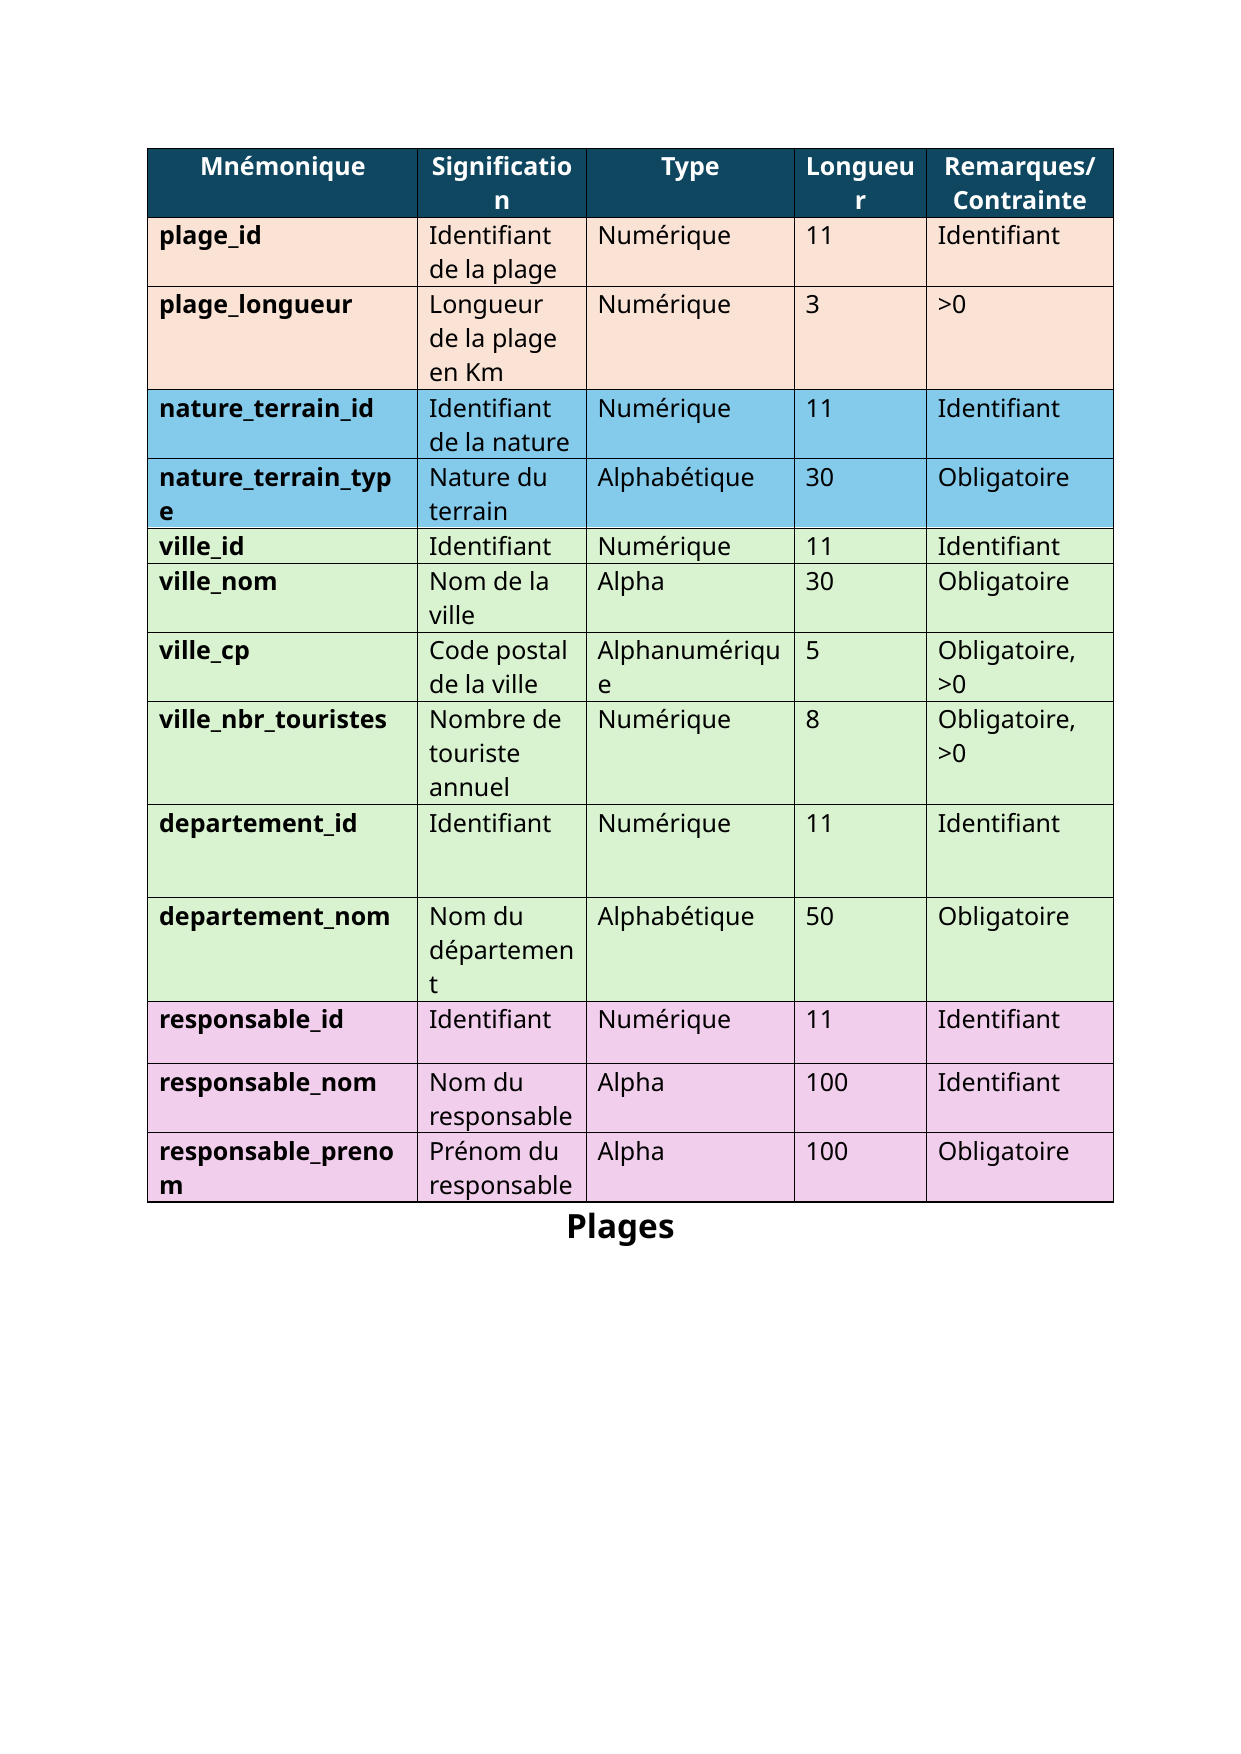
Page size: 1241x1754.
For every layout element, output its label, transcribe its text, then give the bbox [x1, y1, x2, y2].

text Plages [148, 1203, 1093, 1248]
table_cell Obligatoire, >0 [927, 702, 1113, 804]
table_cell plage_id [148, 218, 417, 286]
table_cell Code postal de la ville [418, 633, 586, 701]
table_cell ville_cp [148, 633, 417, 701]
table_cell Obligatoire [927, 1133, 1113, 1201]
table_cell nature_terrain_id [148, 390, 417, 458]
table_cell Nom de la ville [418, 564, 586, 632]
table_header Remarques/ Contrainte [927, 149, 1113, 217]
table_header Mnémonique [148, 149, 417, 217]
table_cell departement_nom [148, 898, 417, 1001]
table_cell responsable_id [148, 1002, 417, 1063]
table_cell 100 [795, 1064, 926, 1132]
table_cell Identifiant [927, 390, 1113, 458]
table_cell Alphabétique [587, 898, 794, 1001]
table_cell Numérique [587, 1002, 794, 1063]
table_cell 8 [795, 702, 926, 804]
table_cell ville_nom [148, 564, 417, 632]
table_cell Obligatoire, >0 [927, 633, 1113, 701]
table_cell Identifiant [927, 1064, 1113, 1132]
table_cell departement_id [148, 805, 417, 897]
table_cell Alpha [587, 564, 794, 632]
table_cell Nombre de touriste annuel [418, 702, 586, 804]
table_cell Numérique [587, 805, 794, 897]
table_cell ville_id [148, 529, 417, 563]
table_cell Identifiant [418, 529, 586, 563]
table_cell 100 [795, 1133, 926, 1201]
table_cell Identifiant de la nature [418, 390, 586, 458]
table_cell Identifiant de la plage [418, 218, 586, 286]
table_cell 3 [795, 287, 926, 389]
table_cell Alpha [587, 1133, 794, 1201]
table_cell Identifiant [927, 805, 1113, 897]
table_cell Numérique [587, 218, 794, 286]
table_cell ville_nbr_touristes [148, 702, 417, 804]
table_cell Alphanumérique [587, 633, 794, 701]
table_cell Identifiant [927, 1002, 1113, 1063]
table_cell 11 [795, 390, 926, 458]
table_cell Identifiant [418, 1002, 586, 1063]
table_header Signification [418, 149, 586, 217]
table_cell Obligatoire [927, 459, 1113, 527]
table_cell Alphabétique [587, 459, 794, 527]
table_cell Longueur de la plage en Km [418, 287, 586, 389]
table_header Type [587, 149, 794, 217]
table_cell Numérique [587, 529, 794, 563]
table_cell 11 [795, 805, 926, 897]
table_cell Obligatoire [927, 898, 1113, 1001]
table_cell Obligatoire [927, 564, 1113, 632]
table_cell Numérique [587, 702, 794, 804]
table_cell Identifiant [418, 805, 586, 897]
table_cell 30 [795, 564, 926, 632]
table_cell 5 [795, 633, 926, 701]
table_cell nature_terrain_type [148, 459, 417, 527]
table_cell Identifiant [927, 218, 1113, 286]
table_cell 11 [795, 218, 926, 286]
table_cell Nature du terrain [418, 459, 586, 527]
table_cell Identifiant [927, 529, 1113, 563]
table_cell responsable_nom [148, 1064, 417, 1132]
table_header Longueur [795, 149, 926, 217]
table_cell Alpha [587, 1064, 794, 1132]
table_cell responsable_prenom [148, 1133, 417, 1201]
table_cell Numérique [587, 390, 794, 458]
table_cell Nom du responsable [418, 1064, 586, 1132]
table_cell 11 [795, 529, 926, 563]
table_cell plage_longueur [148, 287, 417, 389]
table_cell Numérique [587, 287, 794, 389]
table_cell Prénom du responsable [418, 1133, 586, 1201]
table_cell 30 [795, 459, 926, 527]
table_cell >0 [927, 287, 1113, 389]
table_cell 50 [795, 898, 926, 1001]
table_cell Nom du département [418, 898, 586, 1001]
table_cell 11 [795, 1002, 926, 1063]
